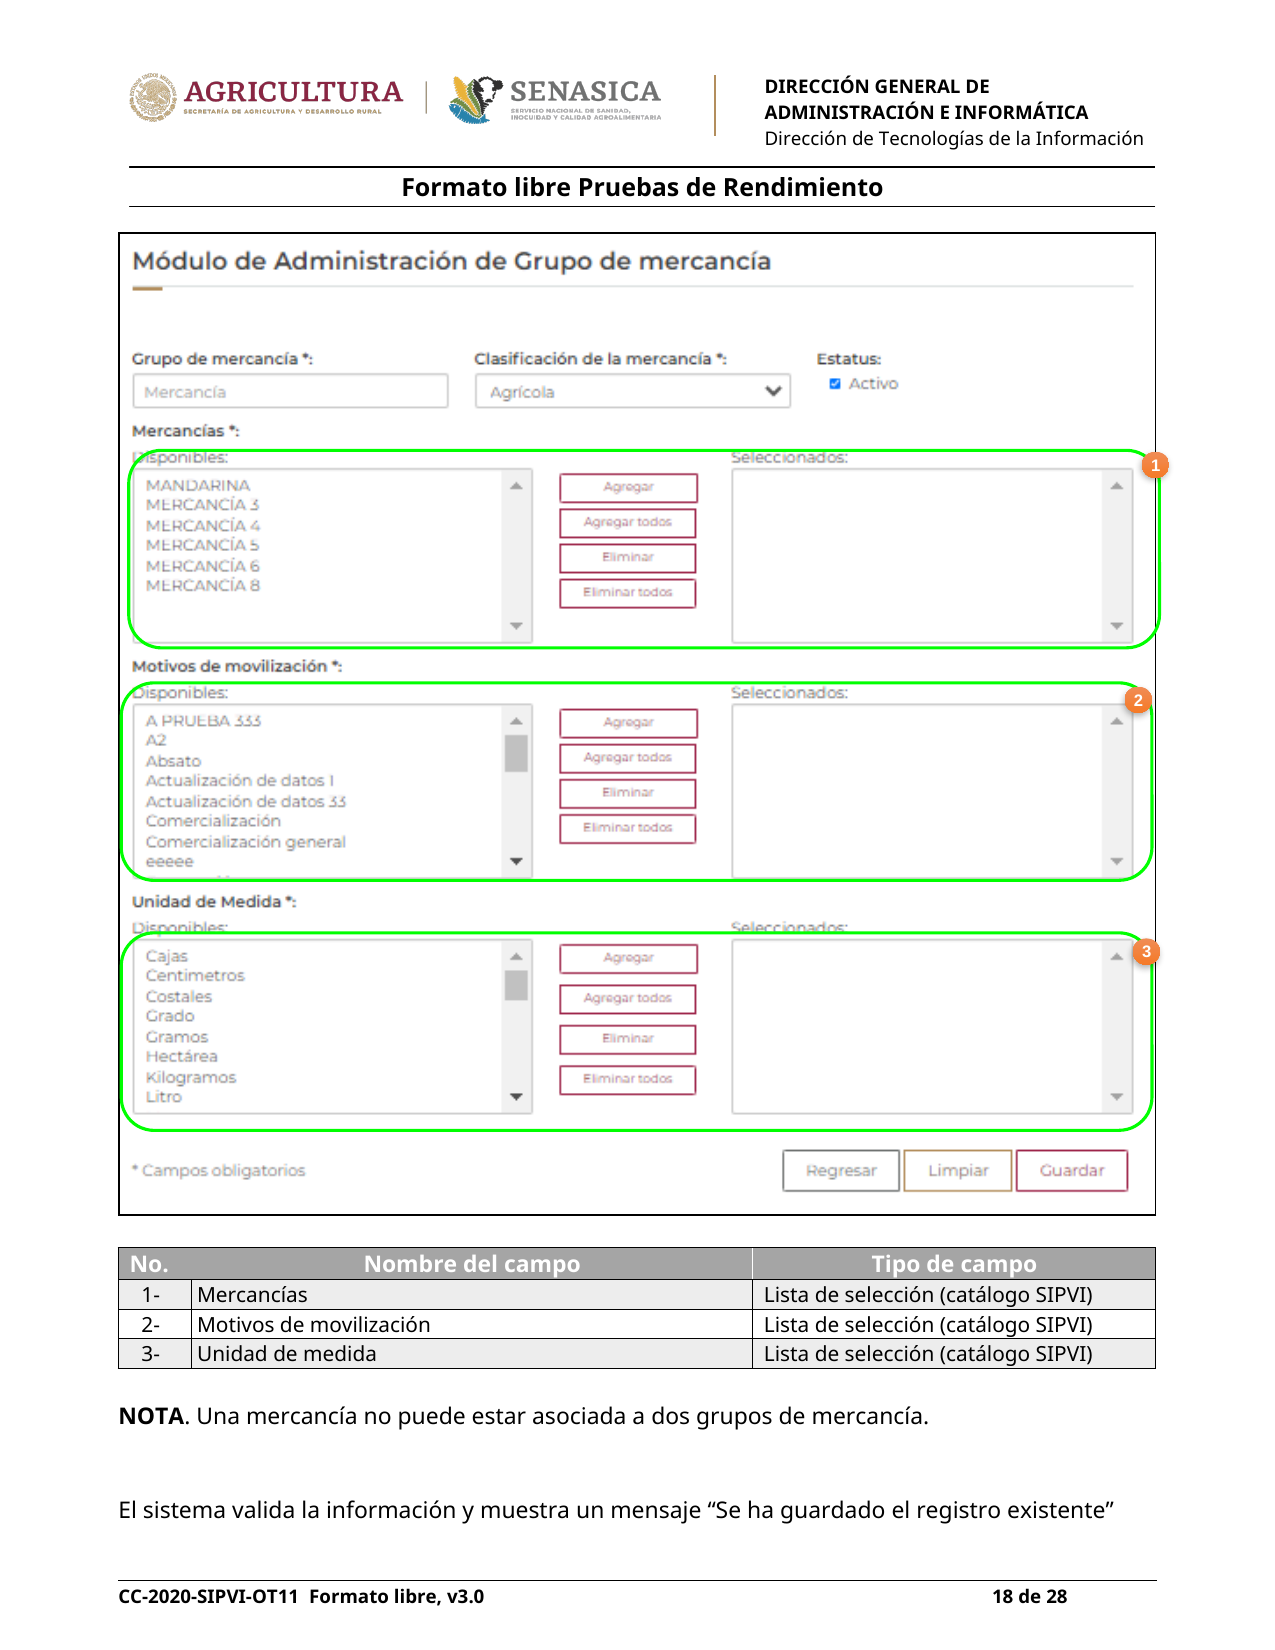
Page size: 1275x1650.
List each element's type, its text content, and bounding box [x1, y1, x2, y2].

text NOTA. Una mercancía no puede estar asociada a dos grupos de mercancía. [118, 1400, 1157, 1431]
table_cell [119, 1339, 191, 1368]
picture [123, 685, 1150, 878]
table_header Nombre del campo [191, 1248, 752, 1279]
picture [123, 935, 1150, 1128]
table_cell Unidad de medida [192, 1339, 752, 1368]
table_cell Lista de selección (catálogo SIPVI) [753, 1280, 1155, 1309]
table_header Tipo de campo [753, 1248, 1155, 1279]
table_header No. [119, 1248, 191, 1279]
text El sistema valida la información y muestra un mensaje “Se ha guardado el registro existente” [118, 1494, 1157, 1525]
picture [129, 73, 661, 124]
picture [131, 452, 1155, 646]
table_cell Lista de selección (catálogo SIPVI) [753, 1310, 1155, 1338]
picture [120, 963, 1155, 1214]
table_cell Lista de selección (catálogo SIPVI) [753, 1339, 1155, 1368]
table_cell [119, 1310, 191, 1338]
picture [120, 234, 1155, 956]
table_cell Mercancías [192, 1280, 752, 1309]
table_cell [119, 1280, 191, 1309]
table_cell Motivos de movilización [192, 1310, 752, 1338]
